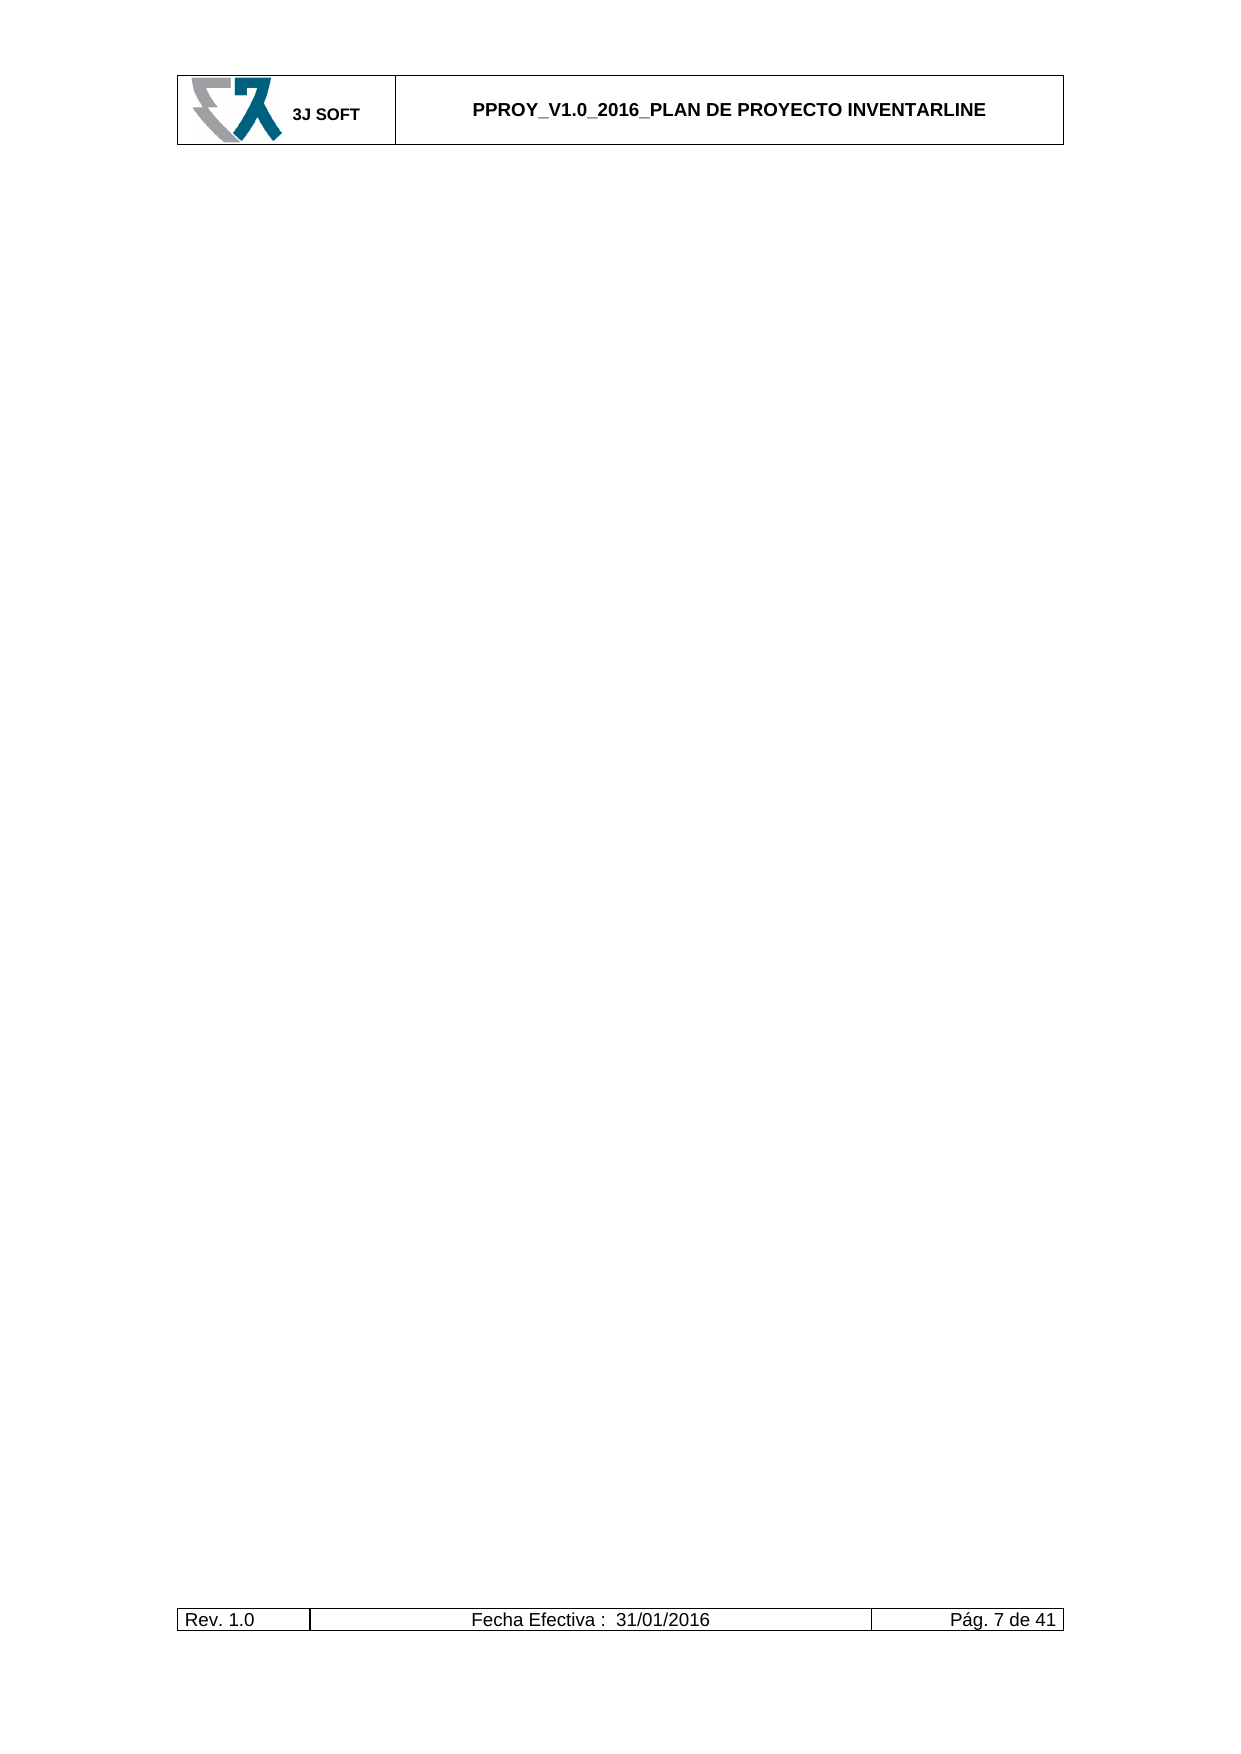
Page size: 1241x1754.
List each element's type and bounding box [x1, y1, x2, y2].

picture [189, 76, 284, 144]
